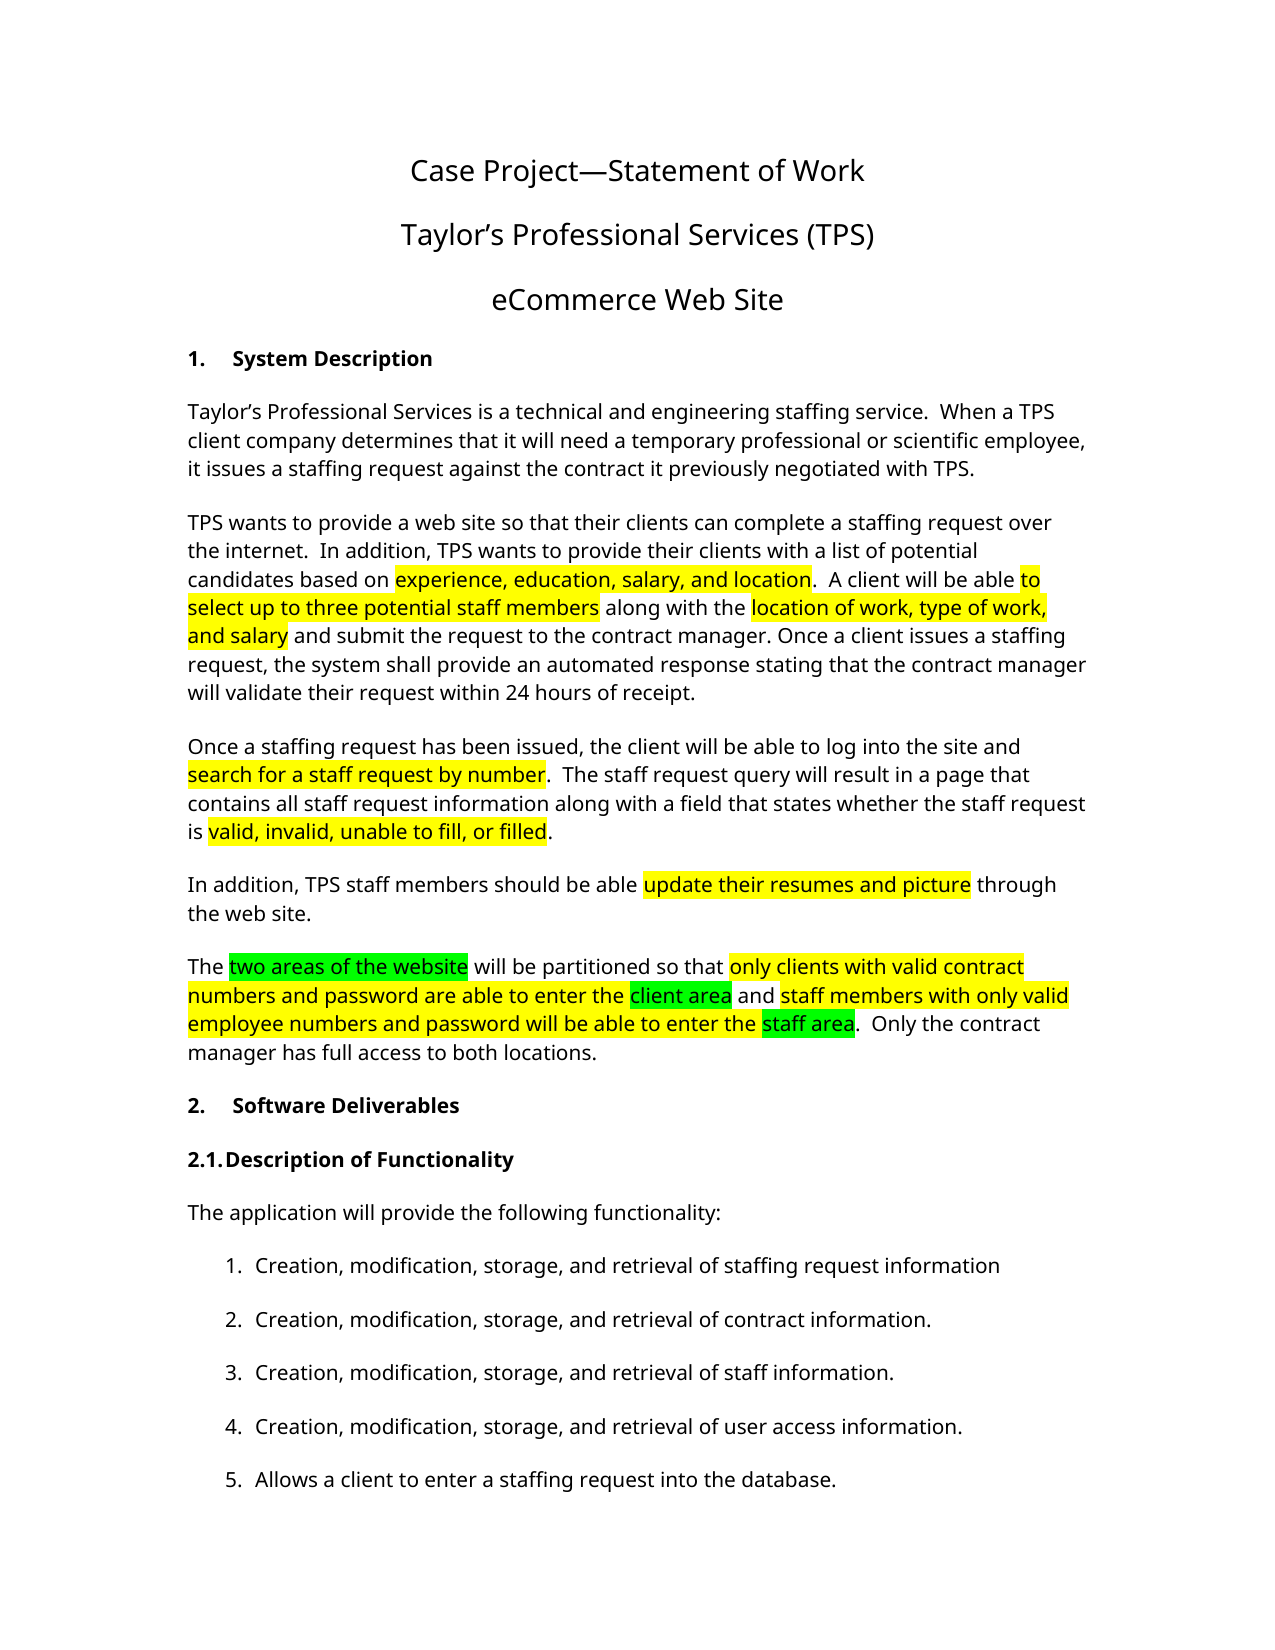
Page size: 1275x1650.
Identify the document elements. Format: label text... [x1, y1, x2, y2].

subtitle System Description [187, 344, 1087, 372]
text In addition, TPS staff members should be able update their resumes and picture through the web site. [187, 871, 1087, 927]
subtitle Software Deliverables [187, 1091, 1087, 1120]
text The two areas of the website will be partitioned so that only clients with valid contract numbers and password are able to enter the client area and staff members with only valid employee numbers and password will be able to enter the staff area. Only the contract manager has full access to both locations. [187, 952, 1087, 1066]
list Allows a client to enter a staffing request into the database. [225, 1465, 1087, 1494]
subtitle Description of Functionality [187, 1145, 1087, 1173]
list Creation, modification, storage, and retrieval of staff information. [225, 1358, 1087, 1387]
list Creation, modification, storage, and retrieval of staffing request information [225, 1252, 1087, 1280]
text Once a staffing request has been issued, the client will be able to log into the site and search for a staff request by number. The staff request query will result in a page that contains all staff request information along with a field that states whether the staff request is valid, invalid, unable to fill, or filled. [187, 732, 1087, 846]
text ’s Professional Services (TPS) [187, 215, 1087, 254]
text TPS wants to provide a web site so that their clients can complete a staffing request over the internet. In addition, TPS wants to provide their clients with a list of potential candidates based on experience, education, salary, and location. A client will be able to select up to three potential staff members along with the location of work, type of work, and salary and submit the request to the contract manager. Once a client issues a staffing request, the system shall provide an automated response stating that the contract manager will validate their request within 24 hours of receipt. [187, 508, 1087, 707]
text The application will provide the following functionality: [187, 1198, 1087, 1227]
text ’s Professional Services is a technical and engineering staffing service. When a TPS client company determines that it will need a temporary professional or scientific employee, it issues a staffing request against the contract it previously negotiated with TPS. [187, 397, 1087, 483]
text eCommerce Web Site [187, 279, 1087, 319]
text Case Project—Statement of Work [187, 150, 1087, 190]
list Creation, modification, storage, and retrieval of contract information. [225, 1305, 1087, 1333]
list Creation, modification, storage, and retrieval of user access information. [225, 1412, 1087, 1440]
